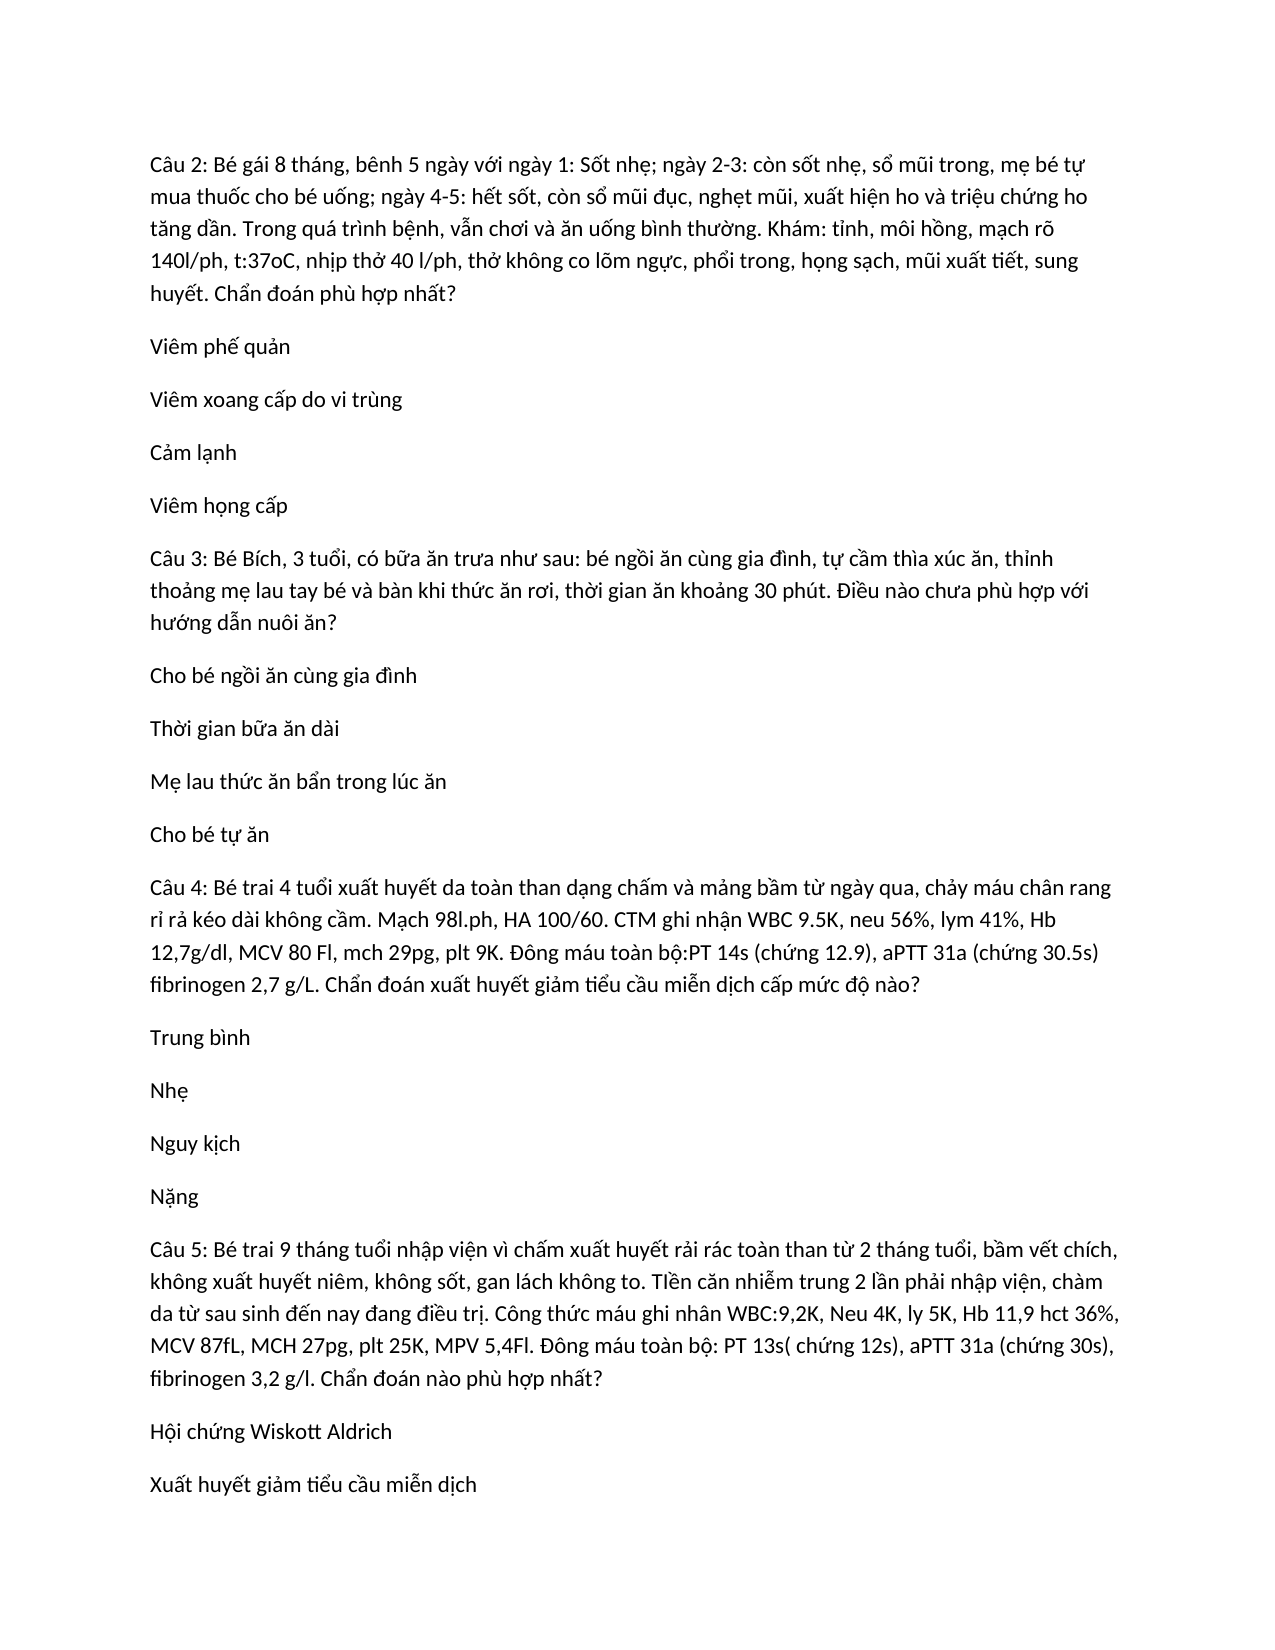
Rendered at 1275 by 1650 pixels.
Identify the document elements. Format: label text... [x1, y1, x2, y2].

text Cho bé tự ăn [150, 820, 1125, 848]
text Câu 5: Bé trai 9 tháng tuổi nhập viện vì chấm xuất huyết rải rác toàn than từ 2 tháng tuổi, bầm vết chích, không xuất huyết niêm, không sốt, gan lách không to. TIền căn nhiễm trung 2 lần phải nhập viện, chàm da từ sau sinh đến nay đang điều trị. Công thức máu ghi nhân WBC:9,2K, Neu 4K, ly 5K, Hb 11,9 hct 36%, MCV 87fL, MCH 27pg, plt 25K, MPV 5,4Fl. Đông máu toàn bộ: PT 13s( chứng 12s), aPTT 31a (chứng 30s), fibrinogen 3,2 g/l. Chẩn đoán nào phù hợp nhất? [150, 1235, 1125, 1392]
text Trung bình [150, 1023, 1125, 1051]
text Câu 2: Bé gái 8 tháng, bênh 5 ngày với ngày 1: Sốt nhẹ; ngày 2-3: còn sốt nhẹ, sổ mũi trong, mẹ bé tự mua thuốc cho bé uống; ngày 4-5: hết sốt, còn sổ mũi đục, nghẹt mũi, xuất hiện ho và triệu chứng ho tăng dần. Trong quá trình bệnh, vẫn chơi và ăn uống bình thường. Khám: tỉnh, môi hồng, mạch rõ 140l/ph, t:37oC, nhịp thở 40 l/ph, thở không co lõm ngực, phổi trong, họng sạch, mũi xuất tiết, sung huyết. Chẩn đoán phù hợp nhất? [150, 150, 1125, 307]
text Viêm xoang cấp do vi trùng [150, 385, 1125, 413]
text Cảm lạnh [150, 438, 1125, 466]
text Nặng [150, 1182, 1125, 1210]
text Hội chứng Wiskott Aldrich [150, 1417, 1125, 1445]
text Viêm họng cấp [150, 491, 1125, 519]
text Cho bé ngồi ăn cùng gia đình [150, 661, 1125, 689]
text Nhẹ [150, 1076, 1125, 1104]
text Câu 3: Bé Bích, 3 tuổi, có bữa ăn trưa như sau: bé ngồi ăn cùng gia đình, tự cầm thìa xúc ăn, thỉnh thoảng mẹ lau tay bé và bàn khi thức ăn rơi, thời gian ăn khoảng 30 phút. Điều nào chưa phù hợp với hướng dẫn nuôi ăn? [150, 544, 1125, 636]
text Thời gian bữa ăn dài [150, 714, 1125, 742]
text Viêm phế quản [150, 332, 1125, 360]
text Mẹ lau thức ăn bẩn trong lúc ăn [150, 767, 1125, 795]
text Câu 4: Bé trai 4 tuổi xuất huyết da toàn than dạng chấm và mảng bầm từ ngày qua, chảy máu chân rang rỉ rả kéo dài không cầm. Mạch 98l.ph, HA 100/60. CTM ghi nhận WBC 9.5K, neu 56%, lym 41%, Hb 12,7g/dl, MCV 80 Fl, mch 29pg, plt 9K. Đông máu toàn bộ:PT 14s (chứng 12.9), aPTT 31a (chứng 30.5s) fibrinogen 2,7 g/L. Chẩn đoán xuất huyết giảm tiểu cầu miễn dịch cấp mức độ nào? [150, 873, 1125, 998]
text Xuất huyết giảm tiểu cầu miễn dịch [150, 1470, 1125, 1498]
text Nguy kịch [150, 1129, 1125, 1157]
